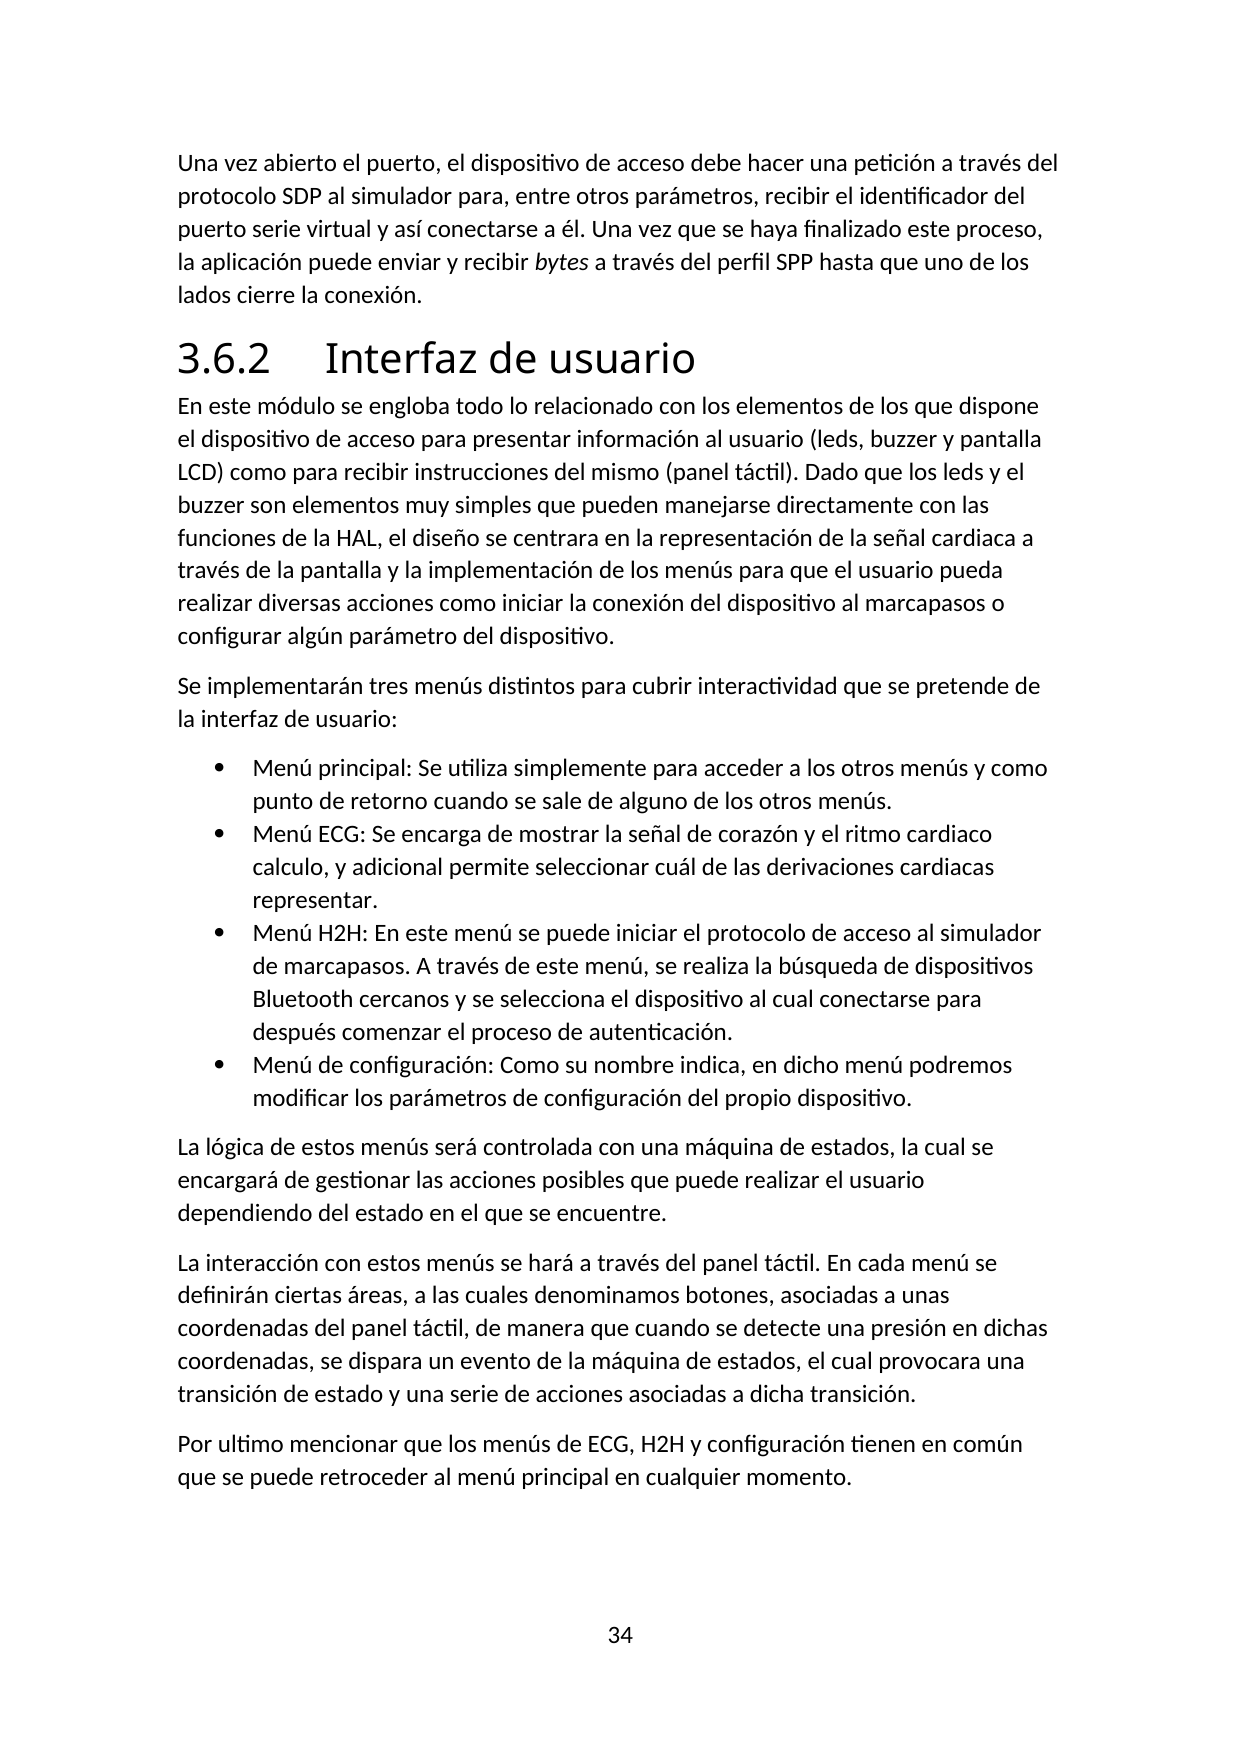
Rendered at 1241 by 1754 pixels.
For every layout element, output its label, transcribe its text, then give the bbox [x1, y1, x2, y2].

text La interacción con estos menús se hará a través del panel táctil. En cada menú se definirán ciertas áreas, a las cuales denominamos botones, asociadas a unas coordenadas del panel táctil, de manera que cuando se detecte una presión en dichas coordenadas, se dispara un evento de la máquina de estados, el cual provocara una transición de estado y una serie de acciones asociadas a dicha transición. [177, 1247, 1063, 1409]
text Una vez abierto el puerto, el dispositivo de acceso debe hacer una petición a través del protocolo SDP al simulador para, entre otros parámetros, recibir el identificador del puerto serie virtual y así conectarse a él. Una vez que se haya finalizado este proceso, la aplicación puede enviar y recibir bytes a través del perfil SPP hasta que uno de los lados cierre la conexión. [177, 148, 1063, 310]
subtitle Interfaz de usuario [177, 329, 1063, 386]
text En este módulo se engloba todo lo relacionado con los elementos de los que dispone el dispositivo de acceso para presentar información al usuario (leds, buzzer y pantalla LCD) como para recibir instrucciones del mismo (panel táctil). Dado que los leds y el buzzer son elementos muy simples que pueden manejarse directamente con las funciones de la HAL, el diseño se centrara en la representación de la señal cardiaca a través de la pantalla y la implementación de los menús para que el usuario pueda realizar diversas acciones como iniciar la conexión del dispositivo al marcapasos o configurar algún parámetro del dispositivo. [177, 390, 1063, 651]
list Menú principal: Se utiliza simplemente para acceder a los otros menús y como punto de retorno cuando se sale de alguno de los otros menús. [215, 753, 1063, 816]
text Se implementarán tres menús distintos para cubrir interactividad que se pretende de la interfaz de usuario: [177, 670, 1063, 733]
list Menú de configuración: Como su nombre indica, en dicho menú podremos modificar los parámetros de configuración del propio dispositivo. [215, 1049, 1063, 1112]
list Menú ECG: Se encarga de mostrar la señal de corazón y el ritmo cardiaco calculo, y adicional permite seleccionar cuál de las derivaciones cardiacas representar. [215, 818, 1063, 915]
list Menú H2H: En este menú se puede iniciar el protocolo de acceso al simulador de marcapasos. A través de este menú, se realiza la búsqueda de dispositivos Bluetooth cercanos y se selecciona el dispositivo al cual conectarse para después comenzar el proceso de autenticación. [215, 917, 1063, 1046]
text Por ultimo mencionar que los menús de ECG, H2H y configuración tienen en común que se puede retroceder al menú principal en cualquier momento. [177, 1428, 1063, 1491]
text La lógica de estos menús será controlada con una máquina de estados, la cual se encargará de gestionar las acciones posibles que puede realizar el usuario dependiendo del estado en el que se encuentre. [177, 1131, 1063, 1228]
